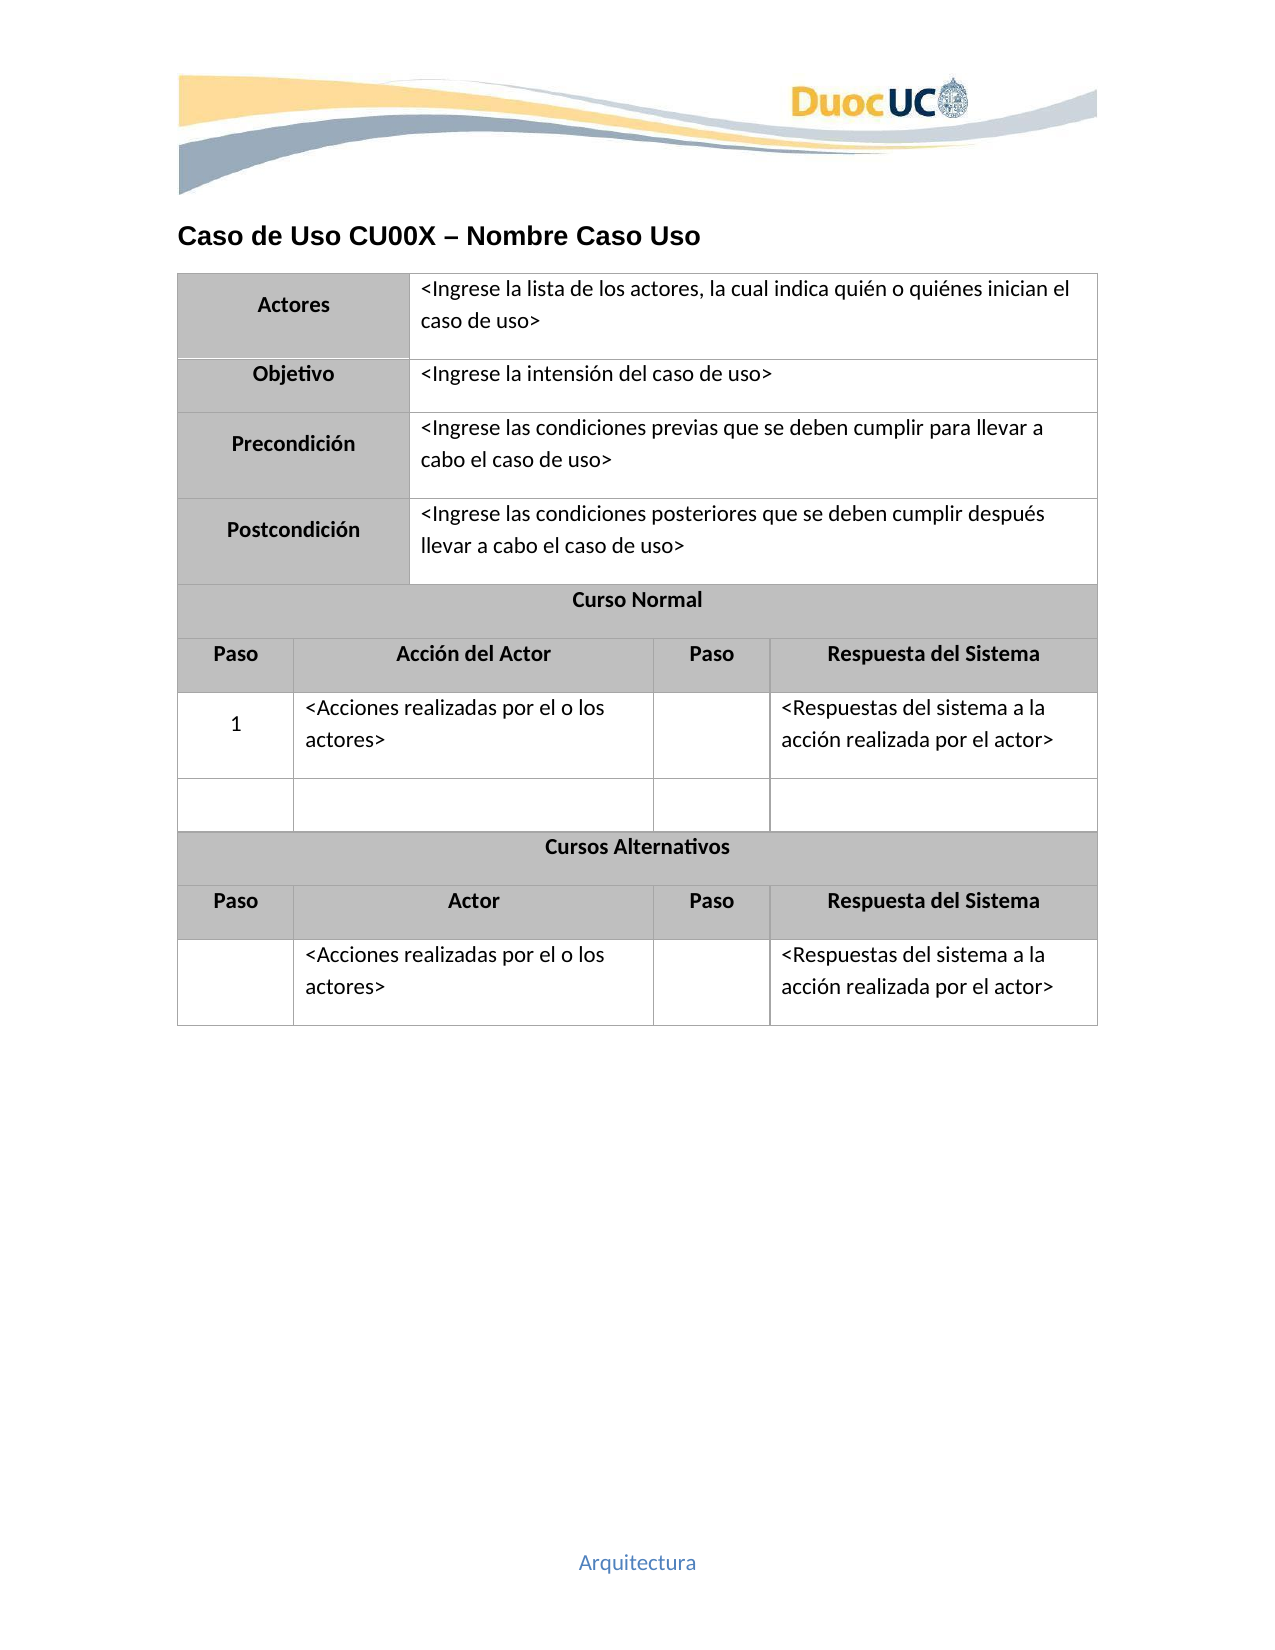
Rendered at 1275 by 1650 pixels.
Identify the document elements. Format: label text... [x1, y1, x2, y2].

table_cell <Respuestas del sistema a la acción realizada por el actor> [771, 693, 1097, 778]
table_cell Curso Normal [178, 585, 1097, 638]
table_cell [654, 940, 769, 1025]
table_cell [294, 779, 653, 831]
table_cell Acción del Actor [294, 639, 653, 692]
table_cell Paso [178, 886, 293, 939]
table_cell [771, 779, 1097, 831]
table_cell <Acciones realizadas por el o los actores> [294, 940, 653, 1025]
table_cell [654, 779, 769, 831]
table_cell <Respuestas del sistema a la acción realizada por el actor> [771, 940, 1097, 1025]
table_cell Objetivo [178, 360, 409, 412]
picture [177, 73, 1098, 195]
table_cell Respuesta del Sistema [771, 886, 1097, 939]
text Caso de Uso CU00X – Nombre Caso Uso [177, 219, 1098, 251]
table_cell Precondición [178, 413, 409, 498]
table_cell [654, 693, 769, 778]
table_cell <Ingrese la intensión del caso de uso> [410, 360, 1097, 412]
table_cell Respuesta del Sistema [771, 639, 1097, 692]
table_cell Actor [294, 886, 653, 939]
table_cell Cursos Alternativos [178, 833, 1097, 885]
table_cell [178, 940, 293, 1025]
table_cell Paso [178, 639, 293, 692]
table_cell <Ingrese las condiciones previas que se deben cumplir para llevar a cabo el caso de uso> [410, 413, 1097, 498]
table_cell [178, 779, 293, 831]
table_cell <Acciones realizadas por el o los actores> [294, 693, 653, 778]
table_cell Postcondición [178, 499, 409, 584]
table_cell Paso [654, 639, 769, 692]
table_cell <Ingrese las condiciones posteriores que se deben cumplir después llevar a cabo el caso de uso> [410, 499, 1097, 584]
table_cell Paso [654, 886, 769, 939]
table_header Actores [178, 274, 409, 358]
table_header <Ingrese la lista de los actores, la cual indica quién o quiénes inician el caso de uso> [410, 274, 1097, 358]
table_cell 1 [178, 693, 293, 778]
